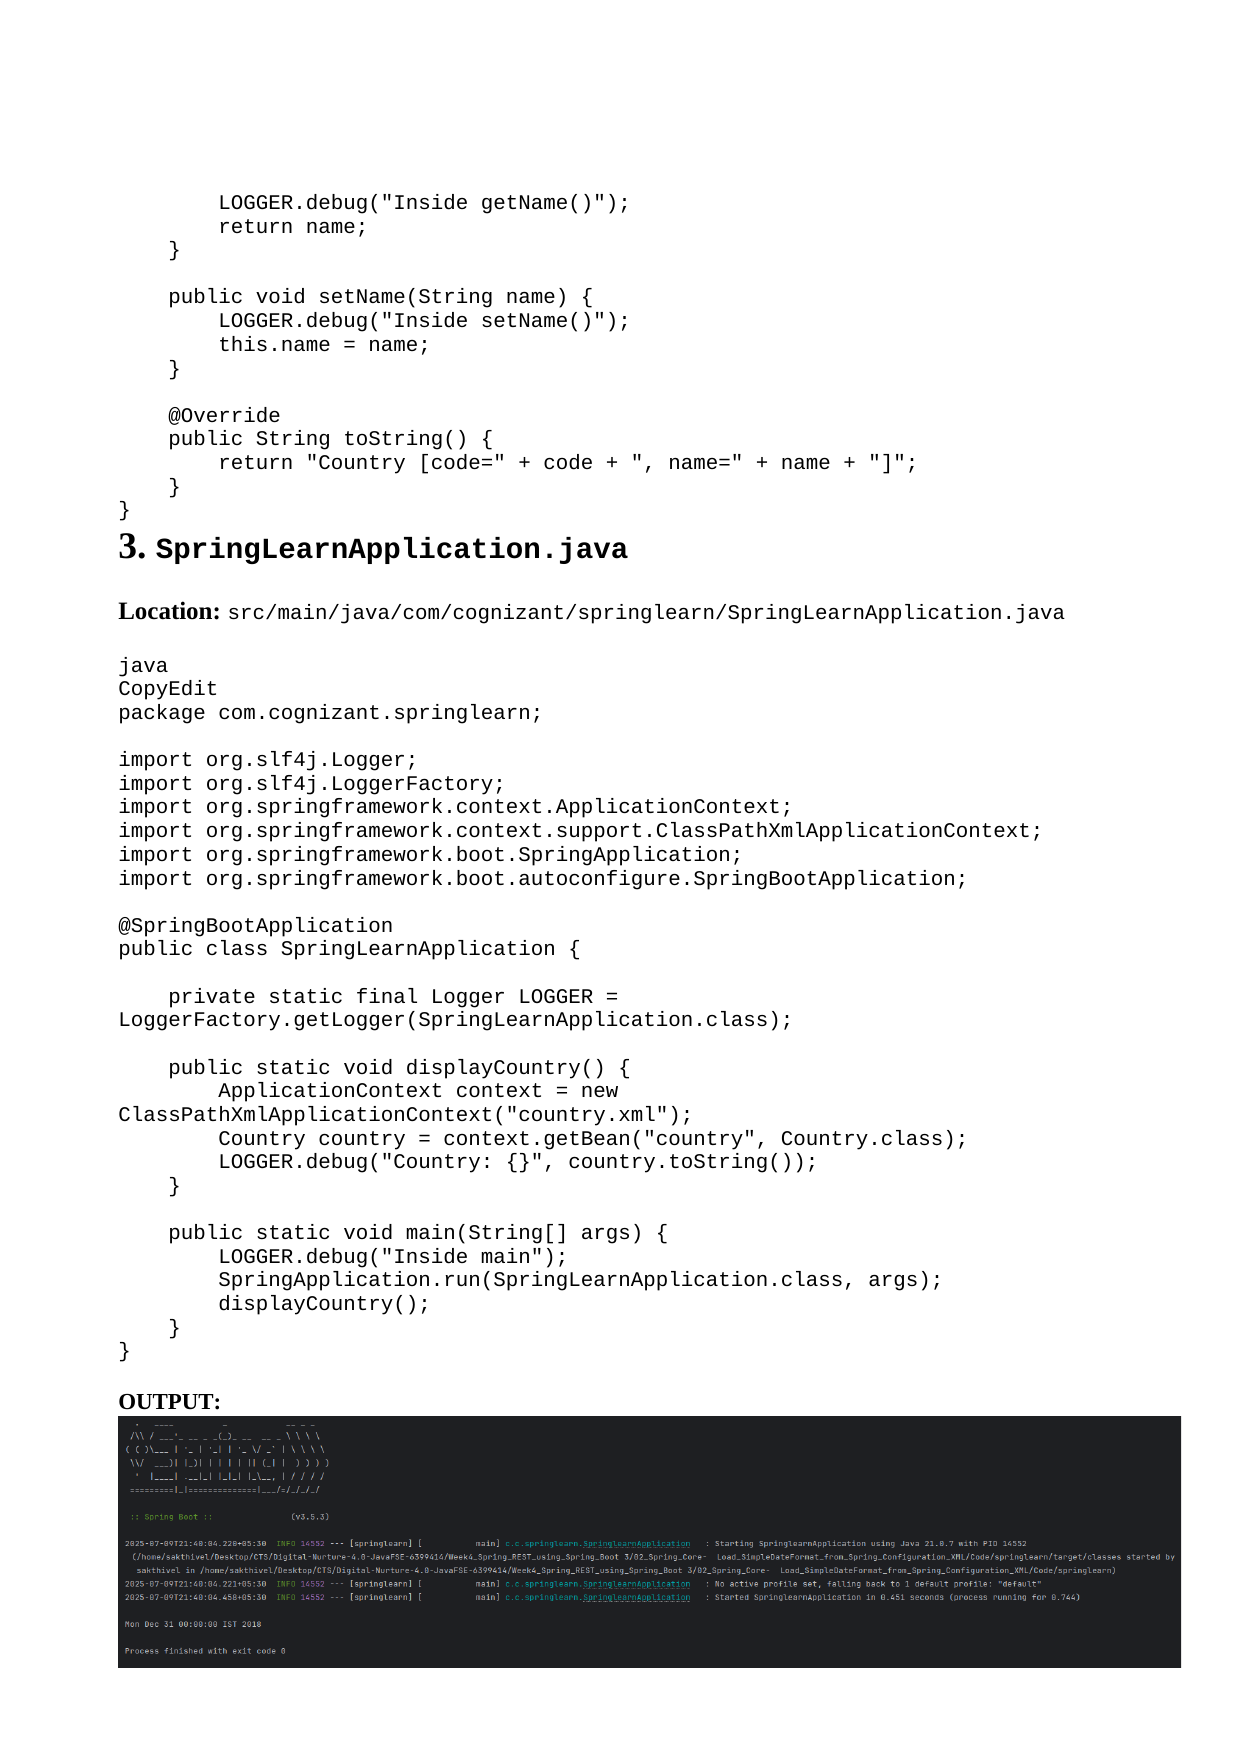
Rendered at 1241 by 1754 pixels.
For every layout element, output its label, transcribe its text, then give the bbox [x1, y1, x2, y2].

text CopyEdit [118, 678, 1181, 702]
text } [118, 499, 1181, 523]
text } [118, 239, 1181, 263]
text return name; [118, 216, 1181, 239]
text } [118, 1175, 1181, 1198]
text @Override [118, 405, 1181, 428]
text } [118, 1340, 1181, 1364]
text Country country = context.getBean("country", Country.class); [118, 1128, 1181, 1151]
text @SpringBootApplication [118, 915, 1181, 938]
text private static final Logger LOGGER = LoggerFactory.getLogger(SpringLearnApplication.class); [118, 986, 1181, 1033]
text } [118, 1317, 1181, 1340]
text import org.springframework.context.support.ClassPathXmlApplicationContext; [118, 820, 1181, 844]
text this.name = name; [118, 334, 1181, 357]
picture [118, 1416, 1182, 1668]
text import org.slf4j.LoggerFactory; [118, 773, 1181, 797]
text import org.springframework.boot.SpringApplication; [118, 844, 1181, 867]
text LOGGER.debug("Inside getName()"); [118, 192, 1181, 216]
text Location: src/main/java/com/cognizant/springlearn/SpringLearnApplication.java [118, 596, 1181, 626]
text displayCountry(); [118, 1293, 1181, 1317]
text return "Country [code=" + code + ", name=" + name + "]"; [118, 452, 1181, 476]
text public static void main(String[] args) { [118, 1222, 1181, 1246]
text ApplicationContext context = new ClassPathXmlApplicationContext("country.xml"); [118, 1080, 1181, 1128]
text } [118, 476, 1181, 499]
text import org.slf4j.Logger; [118, 749, 1181, 773]
text public static void displayCountry() { [118, 1057, 1181, 1080]
text } [118, 357, 1181, 381]
text public class SpringLearnApplication { [118, 938, 1181, 962]
text public void setName(String name) { [118, 287, 1181, 310]
text java [118, 655, 1181, 678]
text import org.springframework.boot.autoconfigure.SpringBootApplication; [118, 867, 1181, 891]
text SpringApplication.run(SpringLearnApplication.class, args); [118, 1269, 1181, 1293]
subtitle 3. SpringLearnApplication.java [118, 523, 1181, 567]
text LOGGER.debug("Inside main"); [118, 1246, 1181, 1269]
text package com.cognizant.springlearn; [118, 702, 1181, 726]
text import org.springframework.context.ApplicationContext; [118, 797, 1181, 820]
text OUTPUT: [118, 1388, 1181, 1416]
text LOGGER.debug("Country: {}", country.toString()); [118, 1151, 1181, 1175]
text public String toString() { [118, 428, 1181, 452]
text LOGGER.debug("Inside setName()"); [118, 310, 1181, 334]
